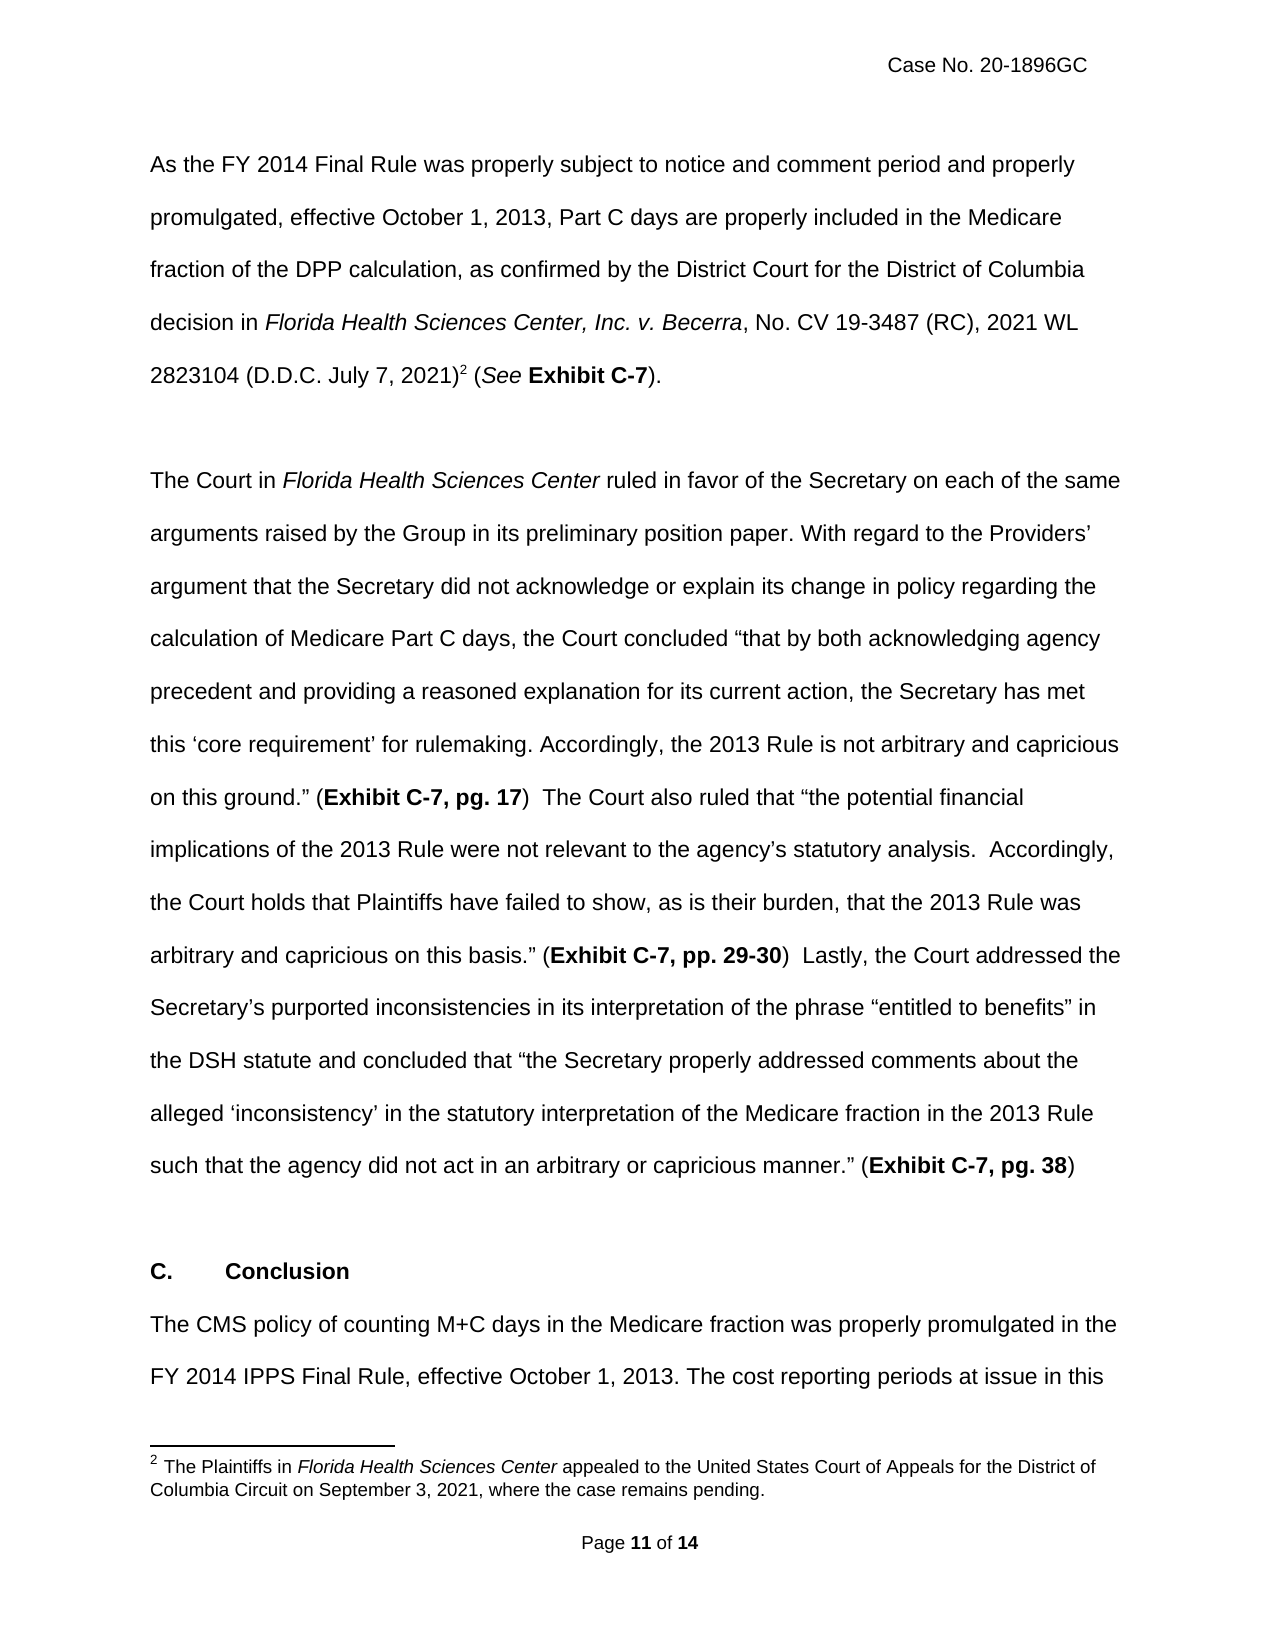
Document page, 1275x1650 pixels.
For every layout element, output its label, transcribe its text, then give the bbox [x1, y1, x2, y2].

text C. Conclusion [150, 1258, 1125, 1284]
text As the FY 2014 Final Rule was properly subject to notice and comment period and properly promulgated, effective October 1, 2013, Part C days are properly included in the Medicare fraction of the DPP calculation, as confirmed by the District Court for the District of Columbia decision in Florida Health Sciences Center, Inc. v. Becerra, No. CV 19-3487 (RC), 2021 WL 2823104 (D.D.C. July 7, 2021) (See Exhibit C-7). [150, 151, 1125, 388]
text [150, 1311, 1125, 1389]
text The Court in Florida Health Sciences Center ruled in favor of the Secretary on each of the same arguments raised by the Group in its preliminary position paper. With regard to the Providers’ argument that the Secretary did not acknowledge or explain its change in policy regarding the calculation of Medicare Part C days, the Court concluded “that by both acknowledging agency precedent and providing a reasoned explanation for its current action, the Secretary has met this ‘core requirement’ for rulemaking. Accordingly, the 2013 Rule is not arbitrary and capricious on this ground.” (Exhibit C-7, pg. 17) The Court also ruled that “the potential financial implications of the 2013 Rule were not relevant to the agency’s statutory analysis. Accordingly, the Court holds that Plaintiffs have failed to show, as is their burden, that the 2013 Rule was arbitrary and capricious on this basis.” (Exhibit C-7, pp. 29-30) Lastly, the Court addressed the Secretary’s purported inconsistencies in its interpretation of the phrase “entitled to benefits” in the DSH statute and concluded that “the Secretary properly addressed comments about the alleged ‘inconsistency’ in the statutory interpretation of the Medicare fraction in the 2013 Rule such that the agency did not act in an arbitrary or capricious manner.” (Exhibit C-7, pg. 38) [150, 467, 1125, 1179]
